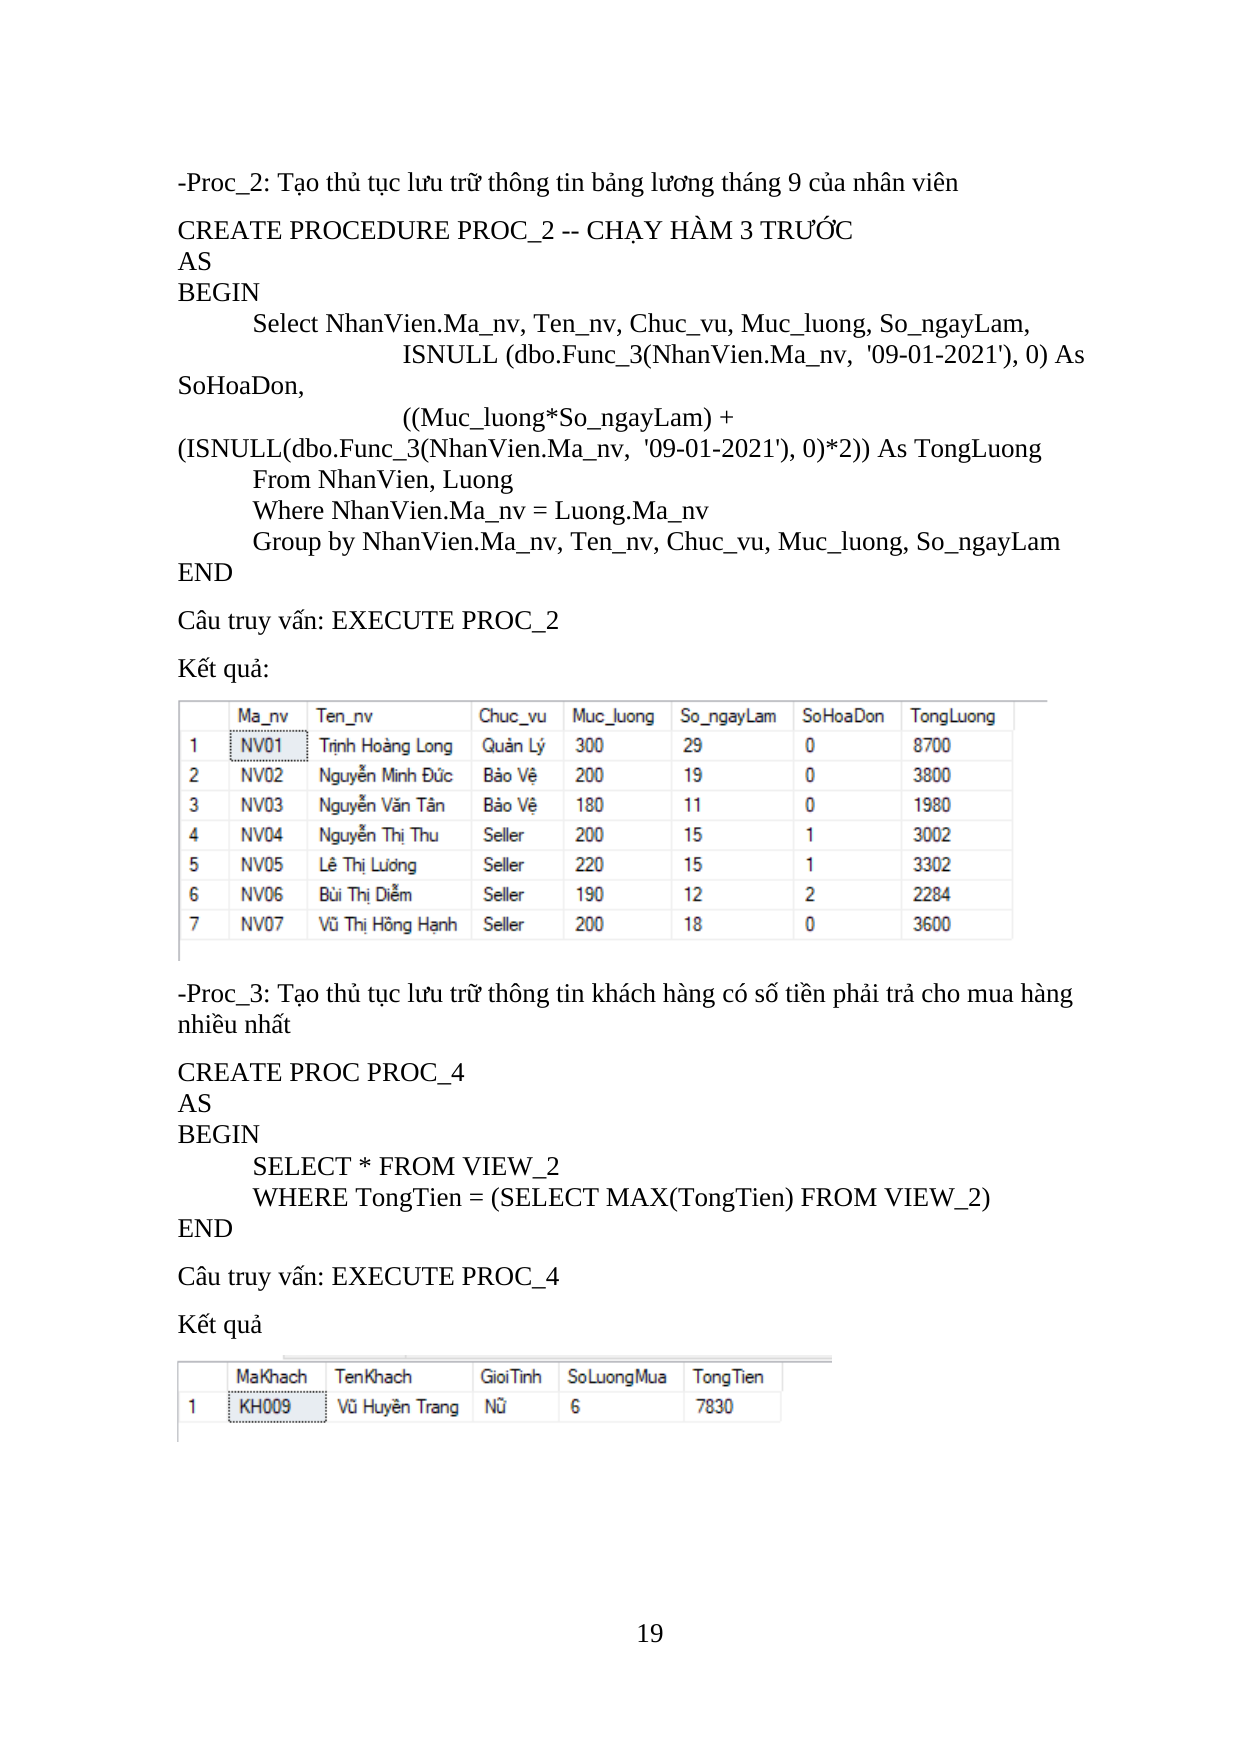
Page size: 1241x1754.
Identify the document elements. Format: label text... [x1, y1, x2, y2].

text -Proc_2: Tạo thủ tục lưu trữ thông tin bảng lương tháng 9 của nhân viên [177, 166, 1122, 197]
text END [177, 556, 1122, 587]
text Câu truy vấn: EXECUTE PROC_2 [177, 604, 1122, 635]
text END [177, 1212, 1122, 1243]
text From NhanVien, Luong [177, 463, 1122, 494]
text Kết quả [177, 1308, 1122, 1339]
text WHERE TongTien = (SELECT MAX(TongTien) FROM VIEW_2) [177, 1181, 1122, 1212]
picture [177, 699, 1048, 961]
text AS [177, 1087, 1122, 1119]
text CREATE PROCEDURE PROC_2 -- CHẠY HÀM 3 TRƯỚC [177, 214, 1122, 245]
text Group by NhanVien.Ma_nv, Ten_nv, Chuc_vu, Muc_luong, So_ngayLam [177, 525, 1122, 556]
text Kết quả: [177, 652, 1122, 683]
text Select NhanVien.Ma_nv, Ten_nv, Chuc_vu, Muc_luong, So_ngayLam, [177, 307, 1122, 338]
text BEGIN [177, 276, 1122, 307]
text BEGIN [177, 1119, 1122, 1150]
text Where NhanVien.Ma_nv = Luong.Ma_nv [177, 494, 1122, 525]
text Câu truy vấn: EXECUTE PROC_4 [177, 1260, 1122, 1291]
text ISNULL (dbo.Func_3(NhanVien.Ma_nv, '09-01-2021'), 0) As SoHoaDon, [177, 338, 1122, 401]
text -Proc_3: Tạo thủ tục lưu trữ thông tin khách hàng có số tiền phải trả cho mua hàng nhiều nhất [177, 977, 1122, 1040]
text ((Muc_luong*So_ngayLam) + (ISNULL(dbo.Func_3(NhanVien.Ma_nv, '09-01-2021'), 0)*2)) As TongLuong [177, 401, 1122, 463]
text AS [177, 245, 1122, 276]
text CREATE PROC PROC_4 [177, 1056, 1122, 1087]
text SELECT * FROM VIEW_2 [177, 1150, 1122, 1181]
picture [177, 1355, 832, 1442]
